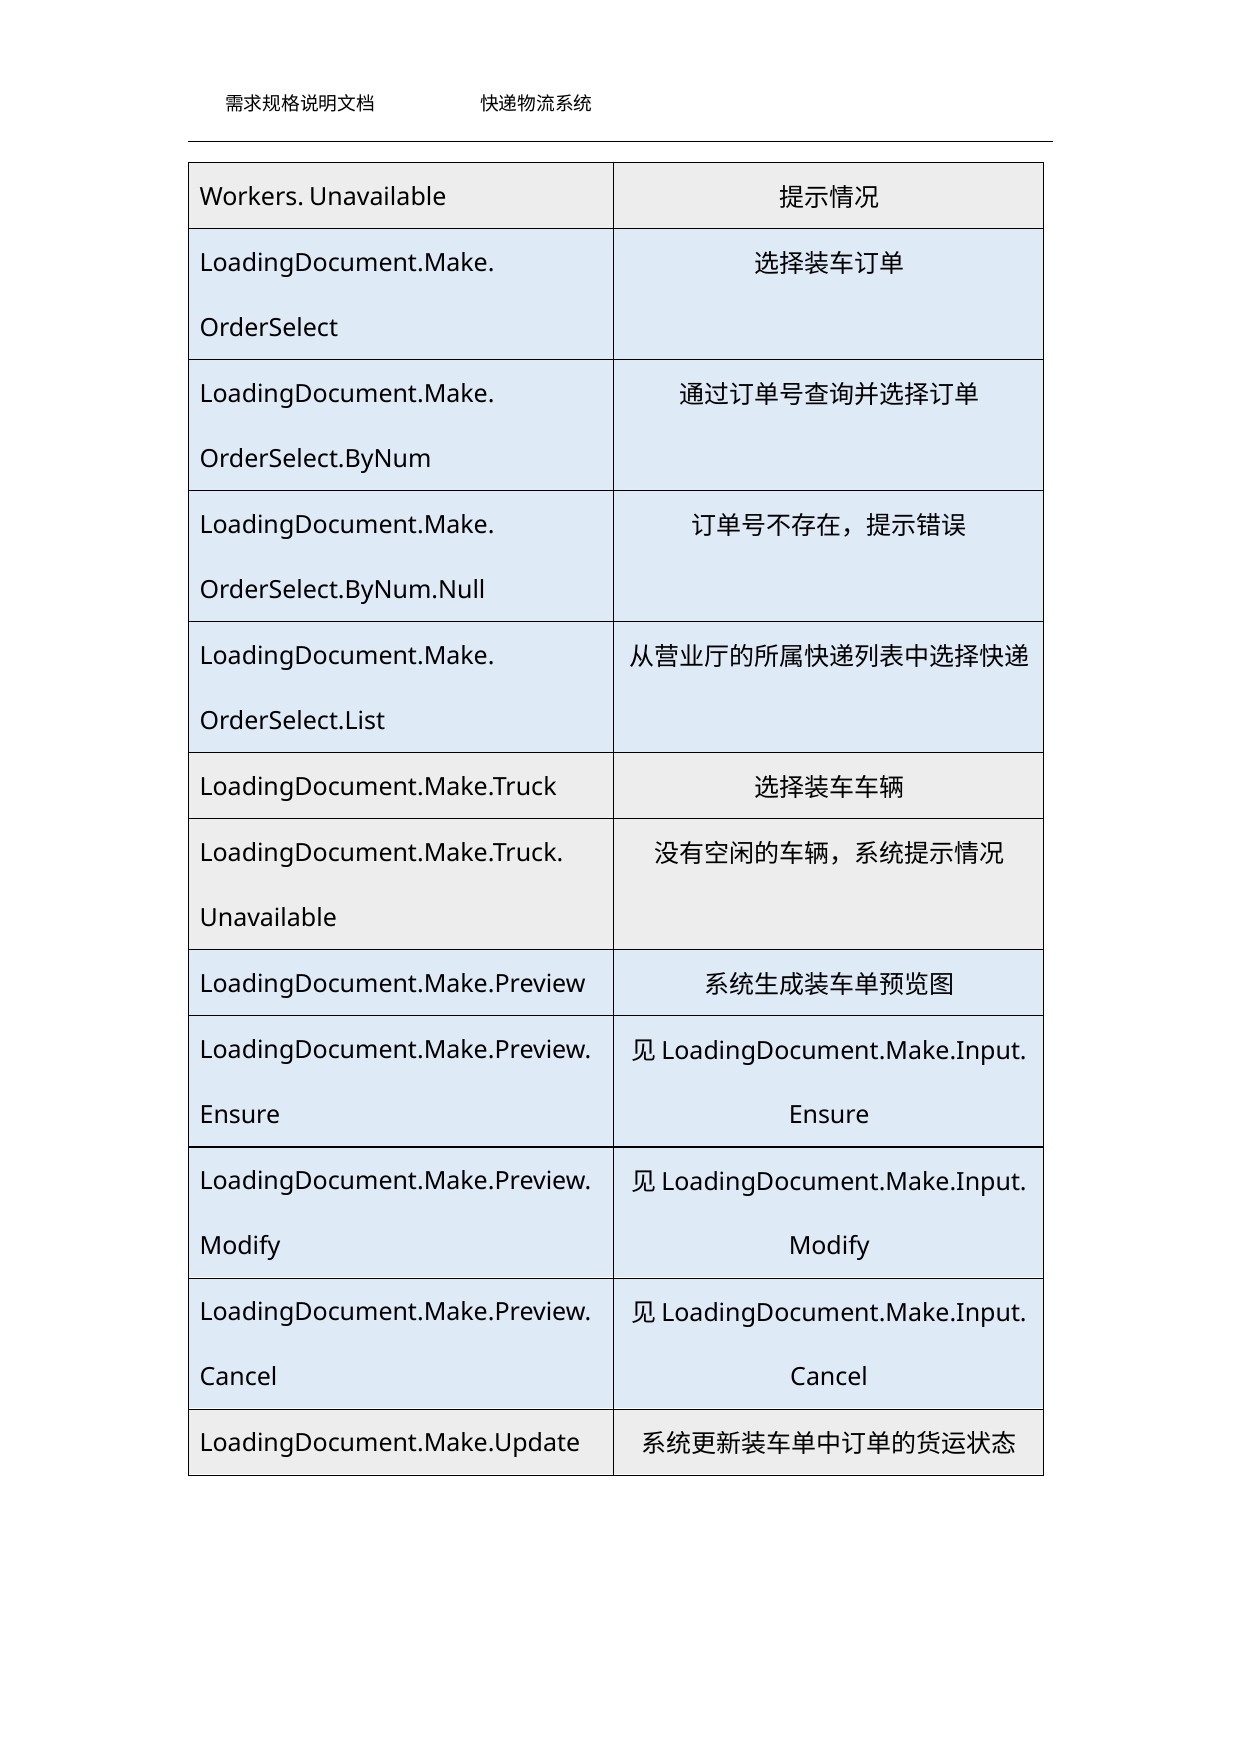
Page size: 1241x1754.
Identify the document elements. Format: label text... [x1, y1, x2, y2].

table_cell 从营业厅的所属快递列表中选择快递 [614, 622, 1043, 752]
table_cell 见LoadingDocument.Make.Input. Ensure [614, 1016, 1043, 1146]
table_cell LoadingDocument.Make. OrderSelect.ByNum.Null [189, 491, 613, 621]
table_cell 订单号不存在，提示错误 [614, 491, 1043, 621]
table_cell 通过订单号查询并选择订单 [614, 360, 1043, 490]
table_cell LoadingDocument.Make.Preview.Cancel [189, 1279, 613, 1408]
table_cell 见LoadingDocument.Make.Input. Cancel [614, 1279, 1043, 1408]
table_cell LoadingDocument.Make.Preview [189, 950, 613, 1015]
table_cell 系统更新装车单中订单的货运状态 [614, 1410, 1043, 1474]
table_cell 系统生成装车单预览图 [614, 950, 1043, 1015]
table_cell LoadingDocument.Make.Truck. Unavailable [189, 819, 613, 949]
table_cell LoadingDocument.Make.Preview.Ensure [189, 1016, 613, 1146]
table_cell 没有空闲的车辆，系统提示情况 [614, 819, 1043, 949]
table_cell LoadingDocument.Make.Preview.Modify [189, 1148, 613, 1277]
table_cell LoadingDocument.Make. OrderSelect.ByNum [189, 360, 613, 490]
table_cell LoadingDocument.Make. Workers. Unavailable [189, 163, 613, 228]
table_cell 见LoadingDocument.Make.Input. Modify [614, 1148, 1043, 1277]
table_cell 选择装车订单 [614, 229, 1043, 359]
table_cell 没有合适的监装员和押运员时，系统提示情况 [614, 163, 1043, 228]
table_cell LoadingDocument.Make.Update [189, 1410, 613, 1474]
table_cell LoadingDocument.Make.Truck [189, 753, 613, 818]
table_cell 选择装车车辆 [614, 753, 1043, 818]
table_cell LoadingDocument.Make. OrderSelect.List [189, 622, 613, 752]
table_cell LoadingDocument.Make. OrderSelect [189, 229, 613, 359]
